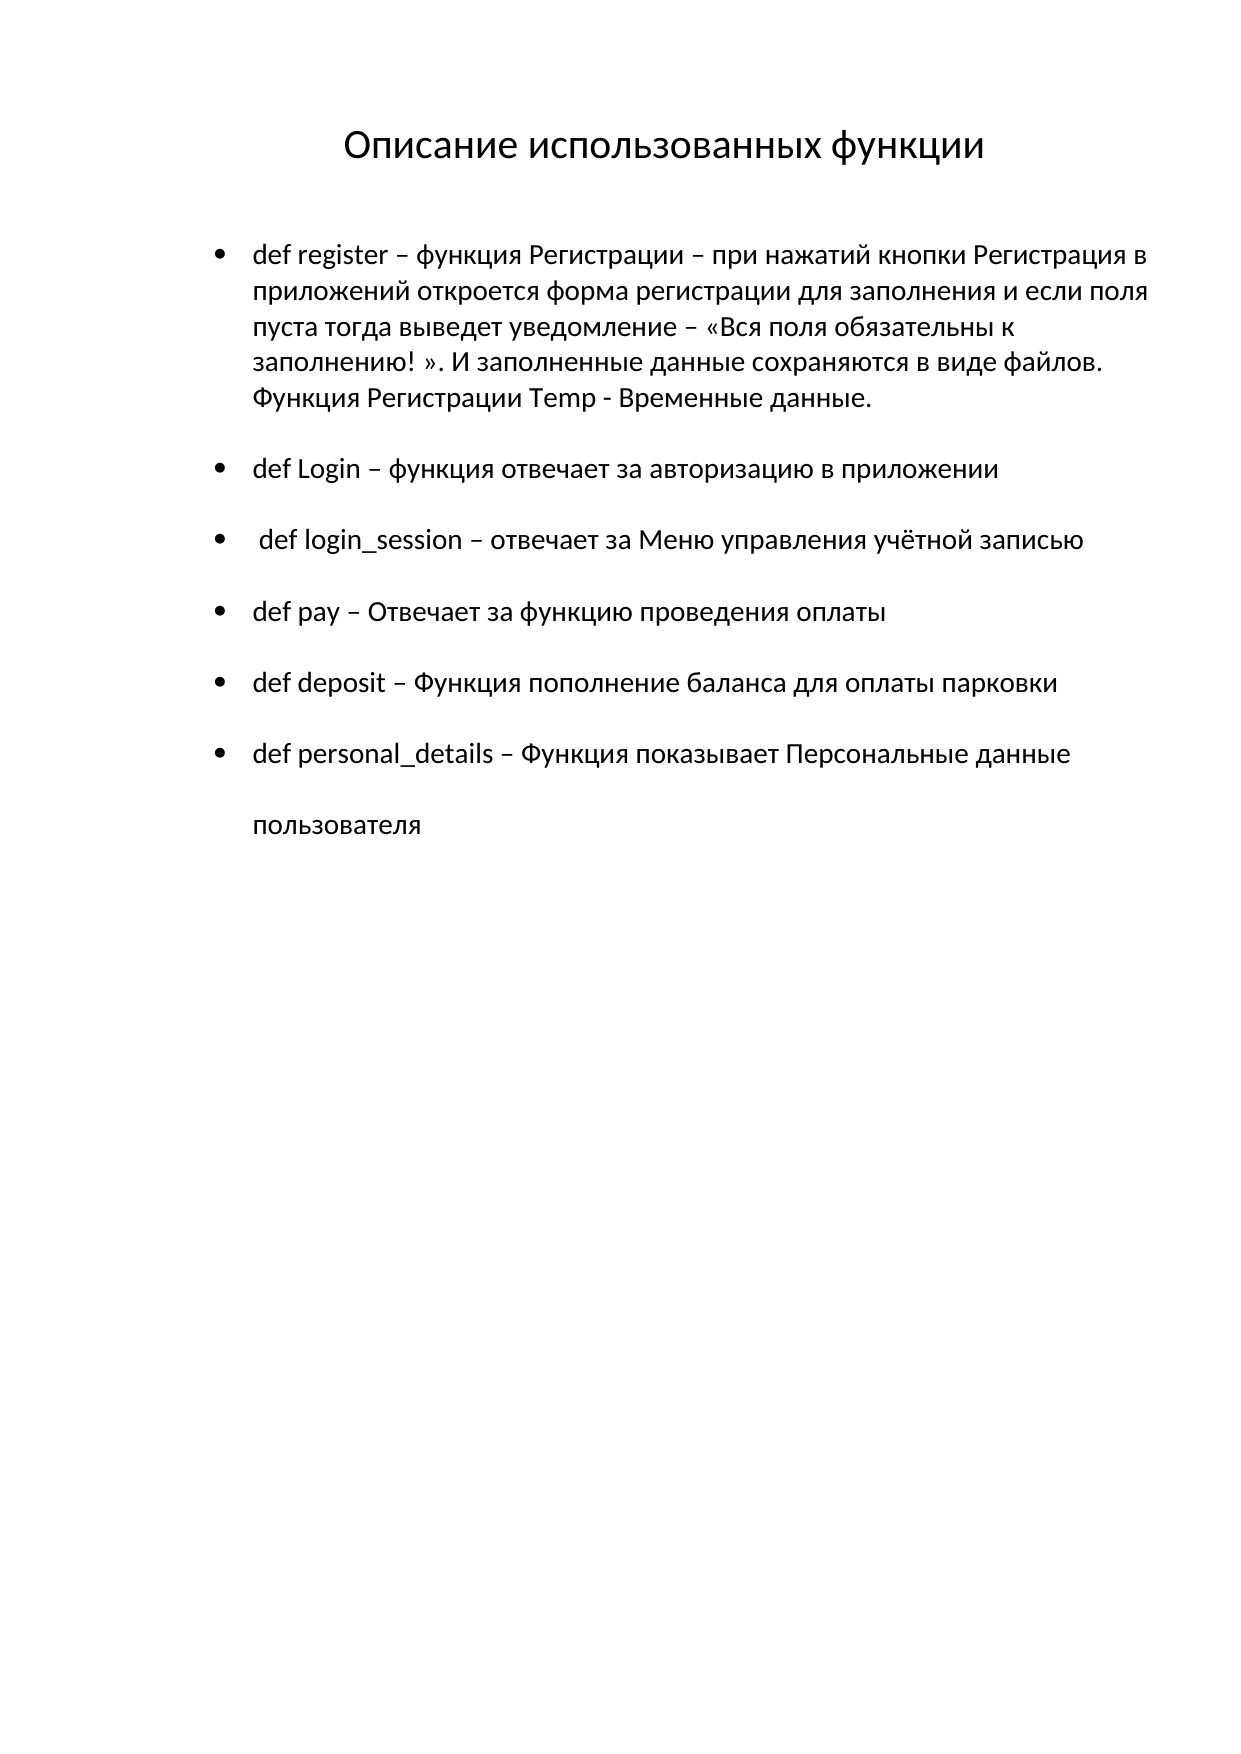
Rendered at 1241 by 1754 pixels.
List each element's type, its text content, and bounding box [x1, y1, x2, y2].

list def deposit – Функция пополнение баланса для оплаты парковки [215, 664, 1152, 699]
list def login_session – отвечает за Меню управления учётной записью [215, 521, 1152, 557]
list def pay – Отвечает за функцию проведения оплаты [215, 593, 1152, 628]
text Описание использованных функции [177, 118, 1152, 169]
list def Login – функция отвечает за авторизацию в приложении [215, 450, 1152, 486]
list def personal_details – Функция показывает Персональные данные пользователя [215, 735, 1152, 842]
list def register – функция Регистрации – при нажатий кнопки Регистрация в приложений откроется форма регистрации для заполнения и если поля пуста тогда выведет уведомление – «Вся поля обязательны к заполнению! ». И заполненные данные сохраняются в виде файлов. Функция Регистрации Temp - Временные данные. [215, 236, 1152, 414]
